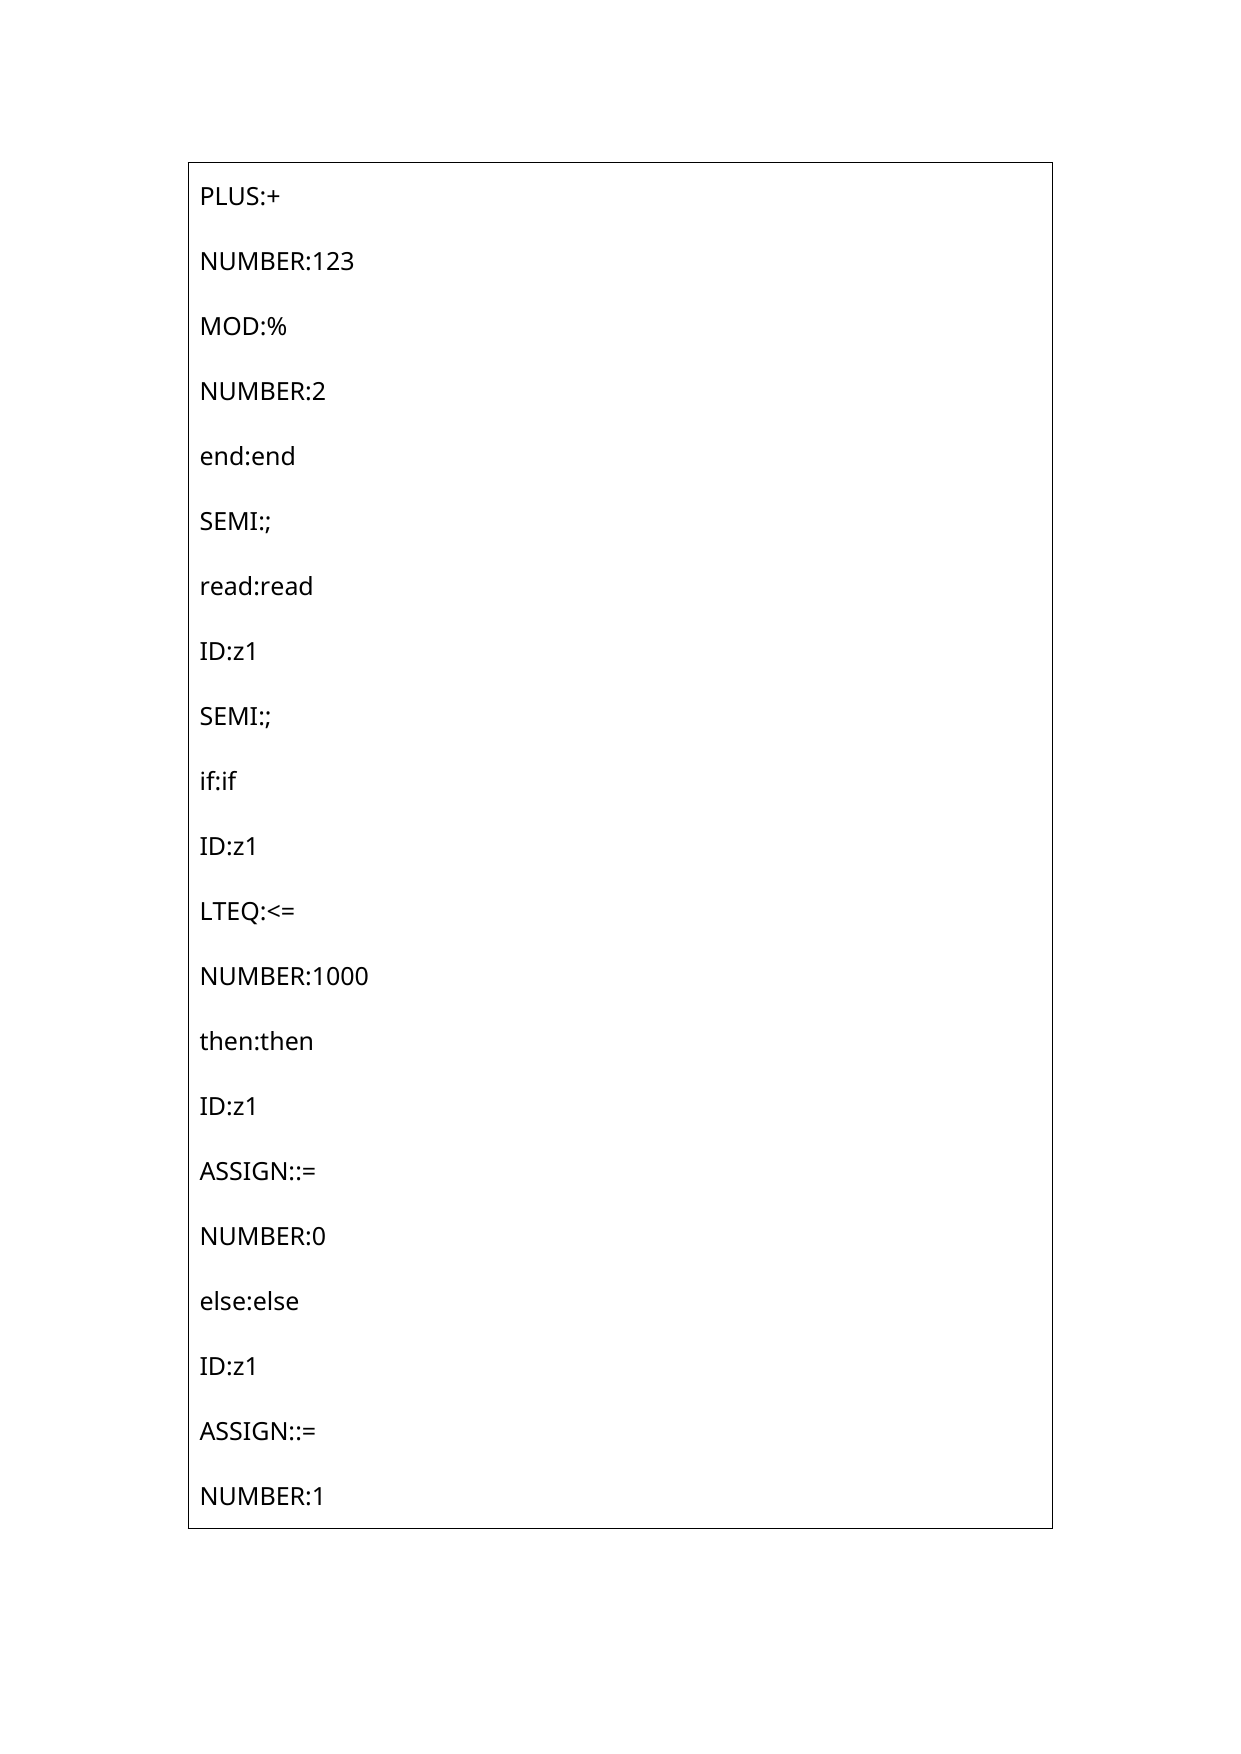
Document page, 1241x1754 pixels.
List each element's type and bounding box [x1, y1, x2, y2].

table_header [189, 163, 1052, 1528]
